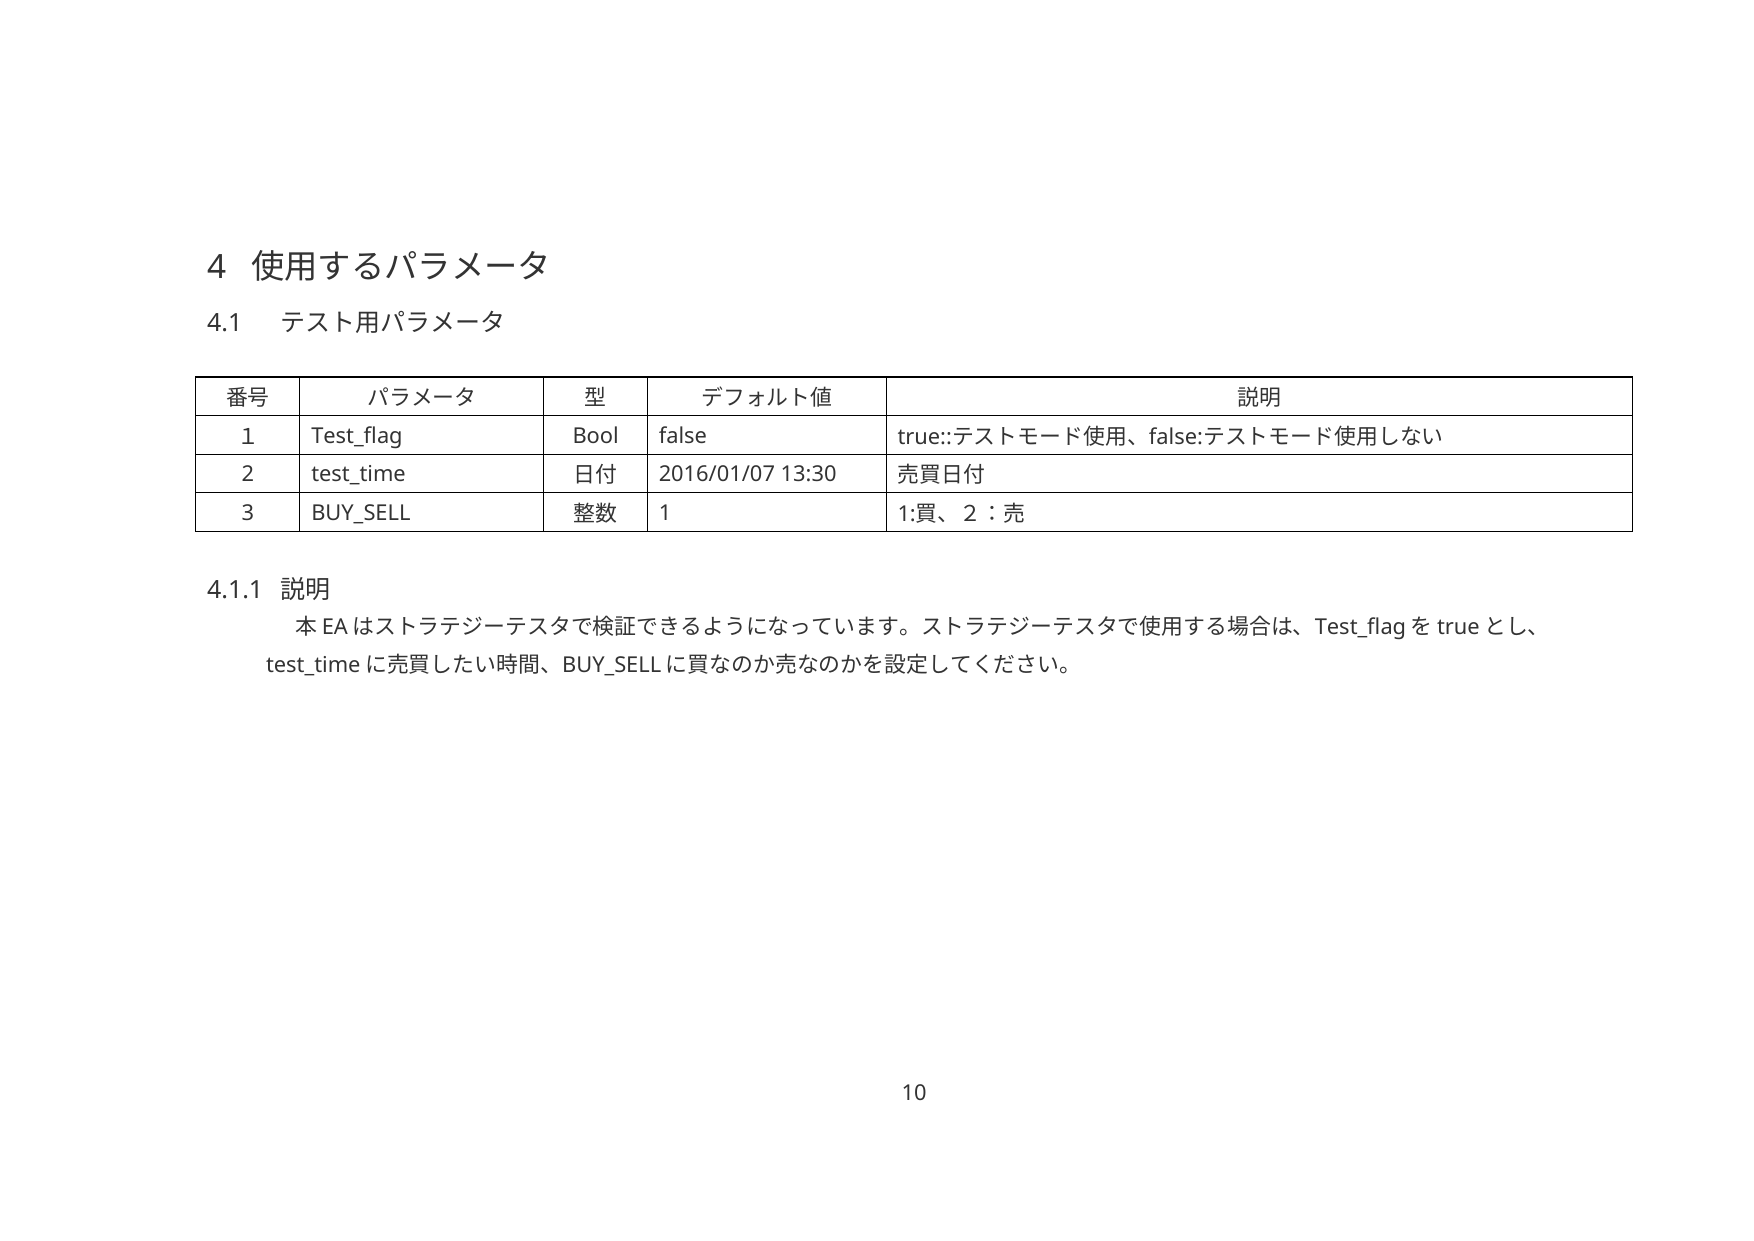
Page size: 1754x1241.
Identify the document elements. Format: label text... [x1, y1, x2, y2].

table_header 説明 [887, 378, 1632, 415]
table_cell 2 [196, 455, 299, 492]
table_cell true::テストモード使用、false:テストモード使用しない [887, 416, 1632, 453]
table_cell 1:買、２：売 [887, 493, 1632, 531]
table_cell false [648, 416, 886, 453]
text 本EAはストラテジーテスタで検証できるようになっています。ストラテジーテスタで使用する場合は、Test_flagをtrueとし、test_timeに売買したい時間、BUY_SELLに買なのか売なのかを設定してください。 [266, 607, 1621, 682]
table_cell Bool [544, 416, 647, 453]
table_cell 1 [648, 493, 886, 531]
table_cell Test_flag [300, 416, 543, 453]
table_cell BUY_SELL [300, 493, 543, 531]
table_header 番号 [196, 378, 299, 415]
table_cell test_time [300, 455, 543, 492]
table_cell 売買日付 [887, 455, 1632, 492]
table_header デフォルト値 [648, 378, 886, 415]
table_cell 整数 [544, 493, 647, 531]
table_header パラメータ [300, 378, 543, 415]
list テスト用パラメータ [207, 301, 1621, 339]
list 使用するパラメータ [207, 226, 1621, 301]
table_cell 2016/01/07 13:30 [648, 455, 886, 492]
table_cell 日付 [544, 455, 647, 492]
table_cell １ [196, 416, 299, 453]
list 説明 [207, 569, 1621, 607]
table_cell 3 [196, 493, 299, 531]
table_header 型 [544, 378, 647, 415]
